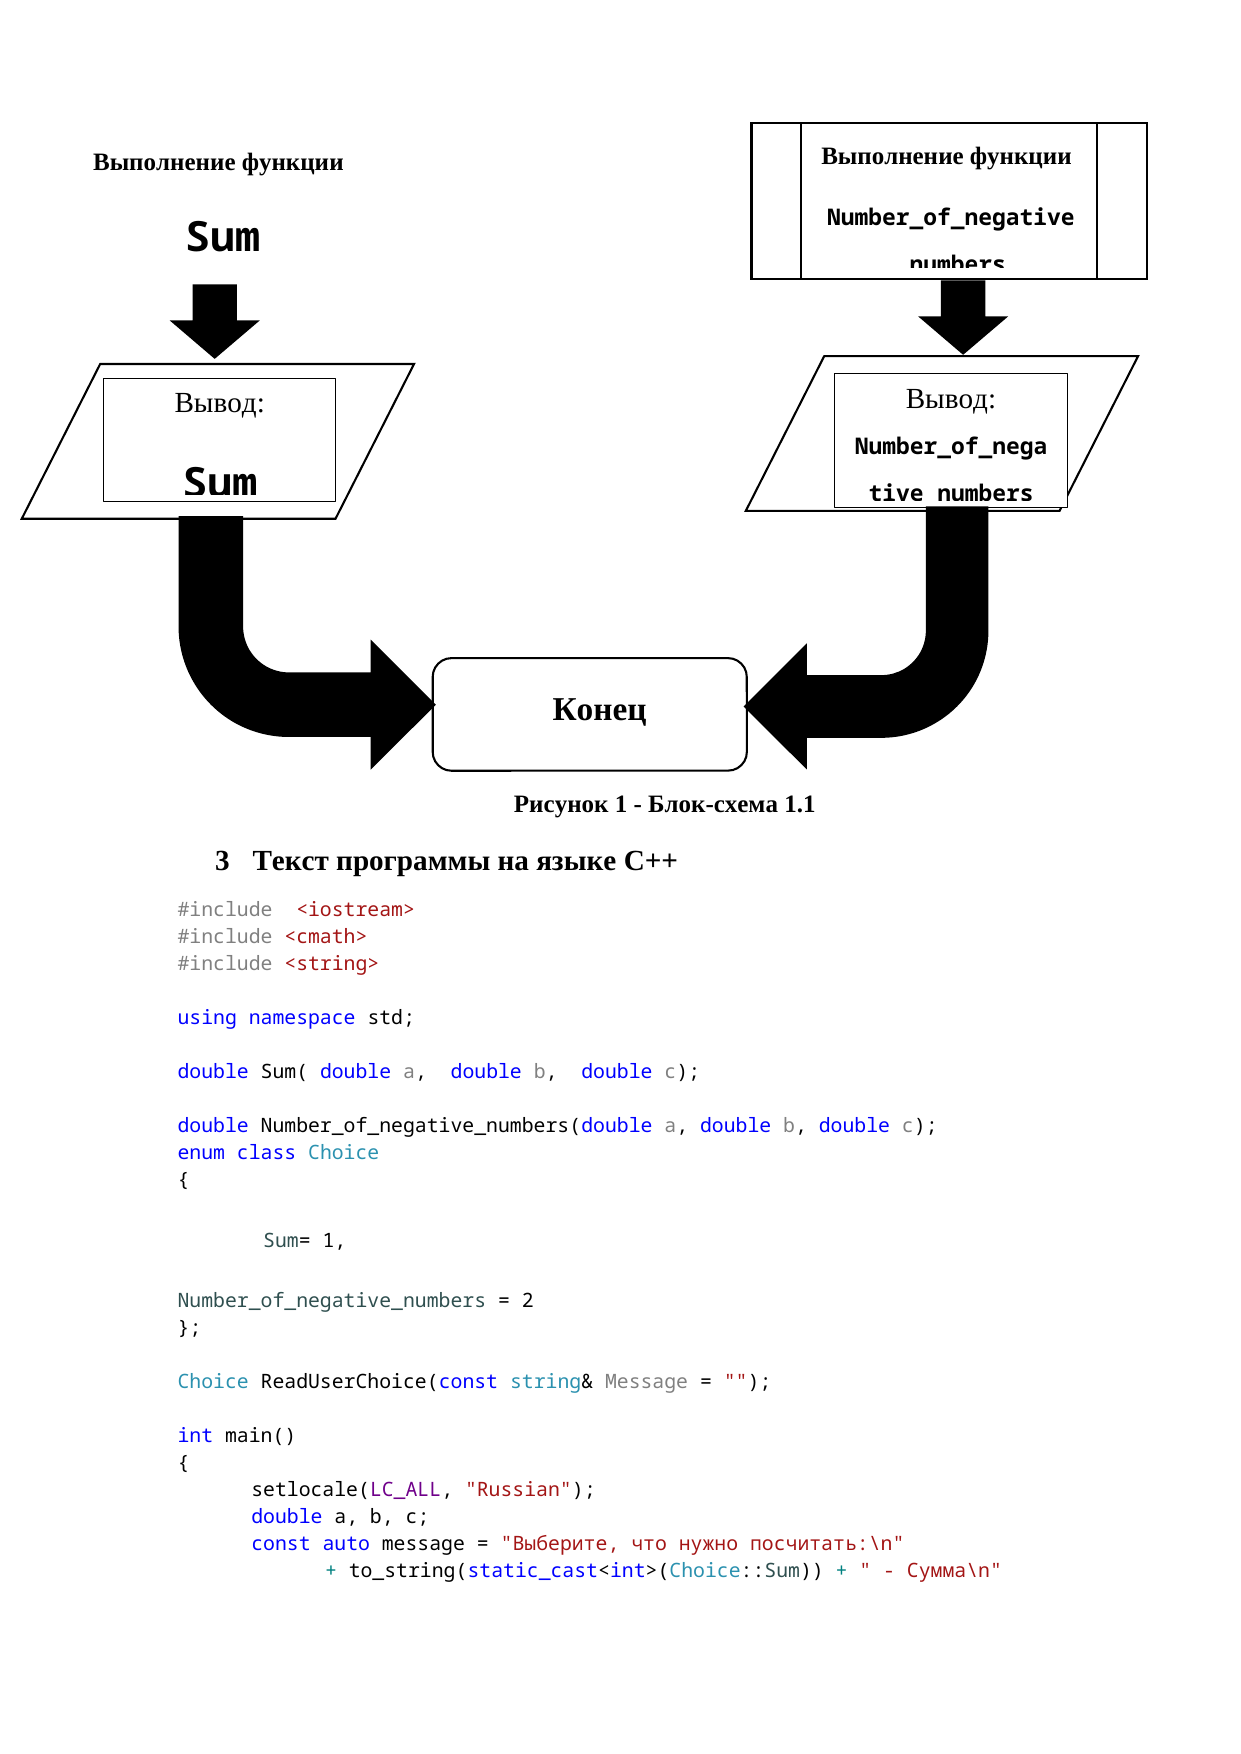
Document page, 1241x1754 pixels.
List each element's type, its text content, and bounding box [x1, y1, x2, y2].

text Number_of_negative_numbers = 2 [177, 1286, 1152, 1313]
text { [177, 1448, 1152, 1475]
text double a, b, c; [177, 1502, 1152, 1529]
text #include <cmath> [177, 922, 1152, 949]
text Текст программы на языке C++ [215, 843, 1152, 876]
text + to_string(static_cast<int>(Choice::Sum)) + " - Сумма\n" [177, 1556, 1152, 1583]
text int main() [177, 1421, 1152, 1448]
text #include <iostream> [177, 896, 1152, 922]
text Рисунок 1 - Блок-схема 1.1 [177, 789, 1152, 818]
text }; [177, 1313, 1152, 1340]
text double Number_of_negative_numbers(double a, double b, double c); [177, 1111, 1152, 1138]
text Choice ReadUserChoice(const string& Message = ""); [177, 1367, 1152, 1394]
text using namespace std; [177, 1003, 1152, 1030]
text #include <string> [177, 949, 1152, 976]
text const auto message = "Выберите, что нужно посчитать:\n" [177, 1529, 1152, 1556]
text enum class Choice [177, 1138, 1152, 1165]
text Sum= 1, [177, 1226, 1152, 1253]
text setlocale(LC_ALL, "Russian"); [177, 1475, 1152, 1502]
text { [177, 1165, 1152, 1192]
text double Sum( double a, double b, double c); [177, 1057, 1152, 1084]
